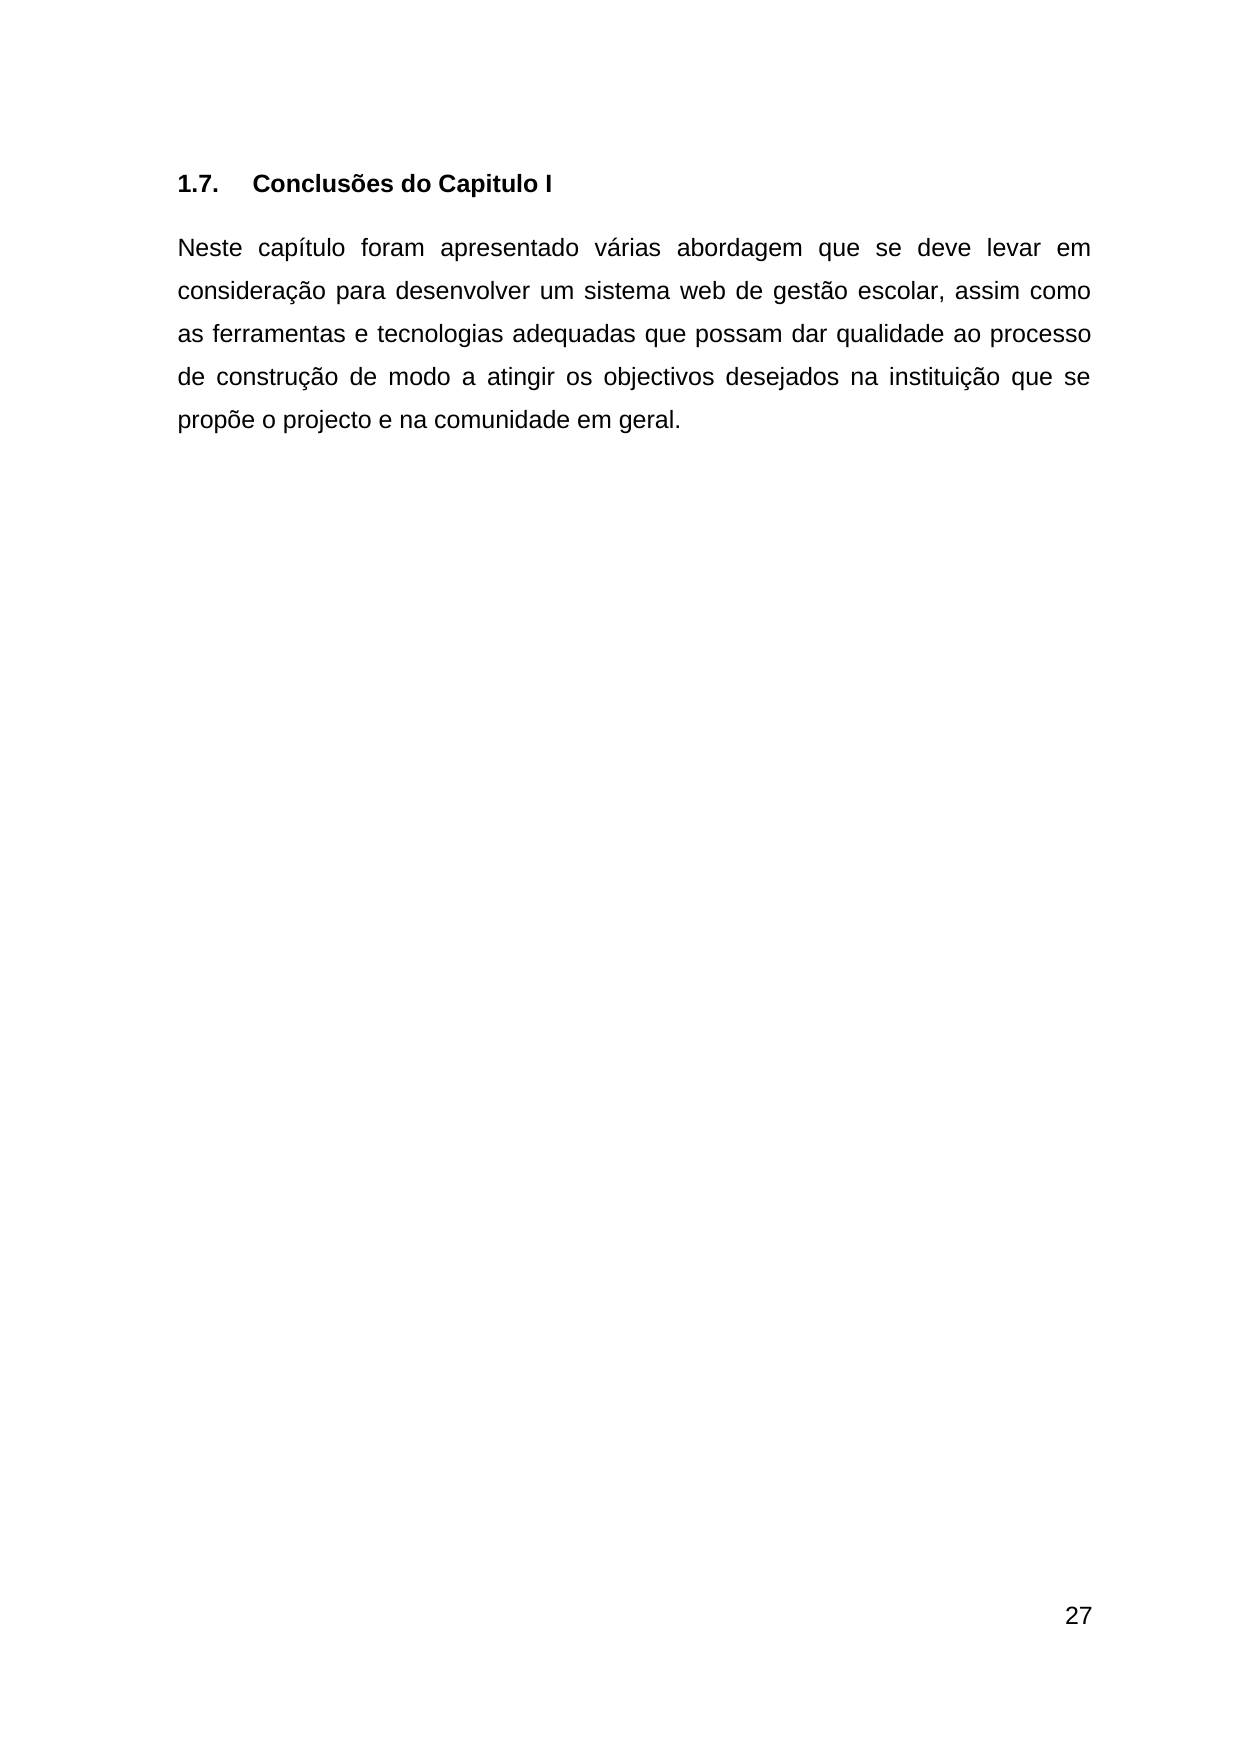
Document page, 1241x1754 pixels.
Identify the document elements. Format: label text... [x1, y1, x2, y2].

text Neste capítulo foram apresentado várias abordagem que se deve levar em consideração para desenvolver um sistema web de gestão escolar, assim como as ferramentas e tecnologias adequadas que possam dar qualidade ao processo de construção de modo a atingir os objectivos desejados na instituição que se propõe o projecto e na comunidade em geral. [177, 232, 1092, 434]
subtitle Conclusões do Capitulo I [177, 168, 1092, 197]
